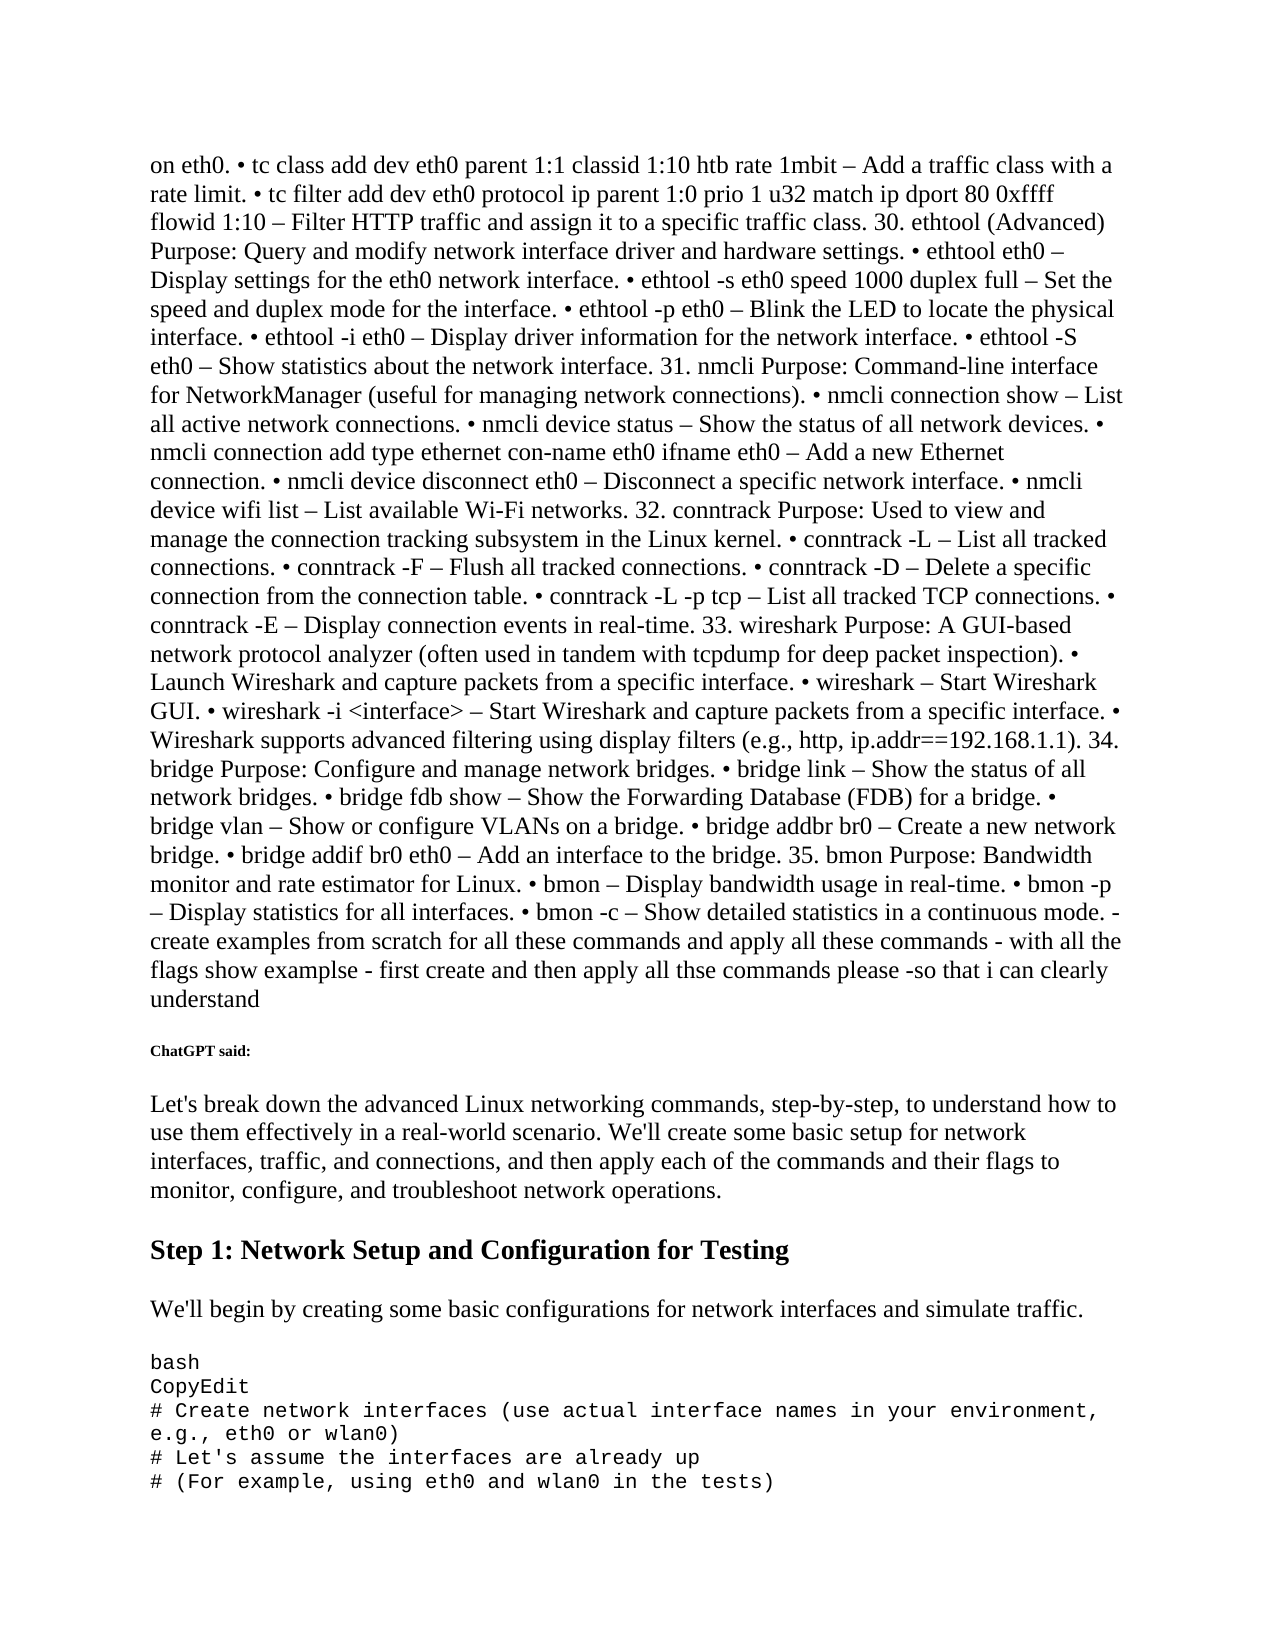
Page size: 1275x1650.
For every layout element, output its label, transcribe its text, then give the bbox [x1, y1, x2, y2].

text # Let's assume the interfaces are already up [150, 1447, 1125, 1471]
text # (For example, using eth0 and wlan0 in the tests) [150, 1471, 1125, 1494]
text ChatGPT said: [150, 1042, 1125, 1059]
text Step 1: Network Setup and Configuration for Testing [150, 1233, 1125, 1265]
text # Create network interfaces (use actual interface names in your environment, e.g., eth0 or wlan0) [150, 1400, 1125, 1447]
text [150, 150, 1125, 1012]
text We'll begin by creating some basic configurations for network interfaces and simulate traffic. [150, 1294, 1125, 1323]
text bash [150, 1352, 1125, 1376]
text Let's break down the advanced Linux networking commands, step-by-step, to understand how to use them effectively in a real-world scenario. We'll create some basic setup for network interfaces, traffic, and connections, and then apply each of the commands and their flags to monitor, configure, and troubleshoot network operations. [150, 1089, 1125, 1204]
text CopyEdit [150, 1376, 1125, 1400]
